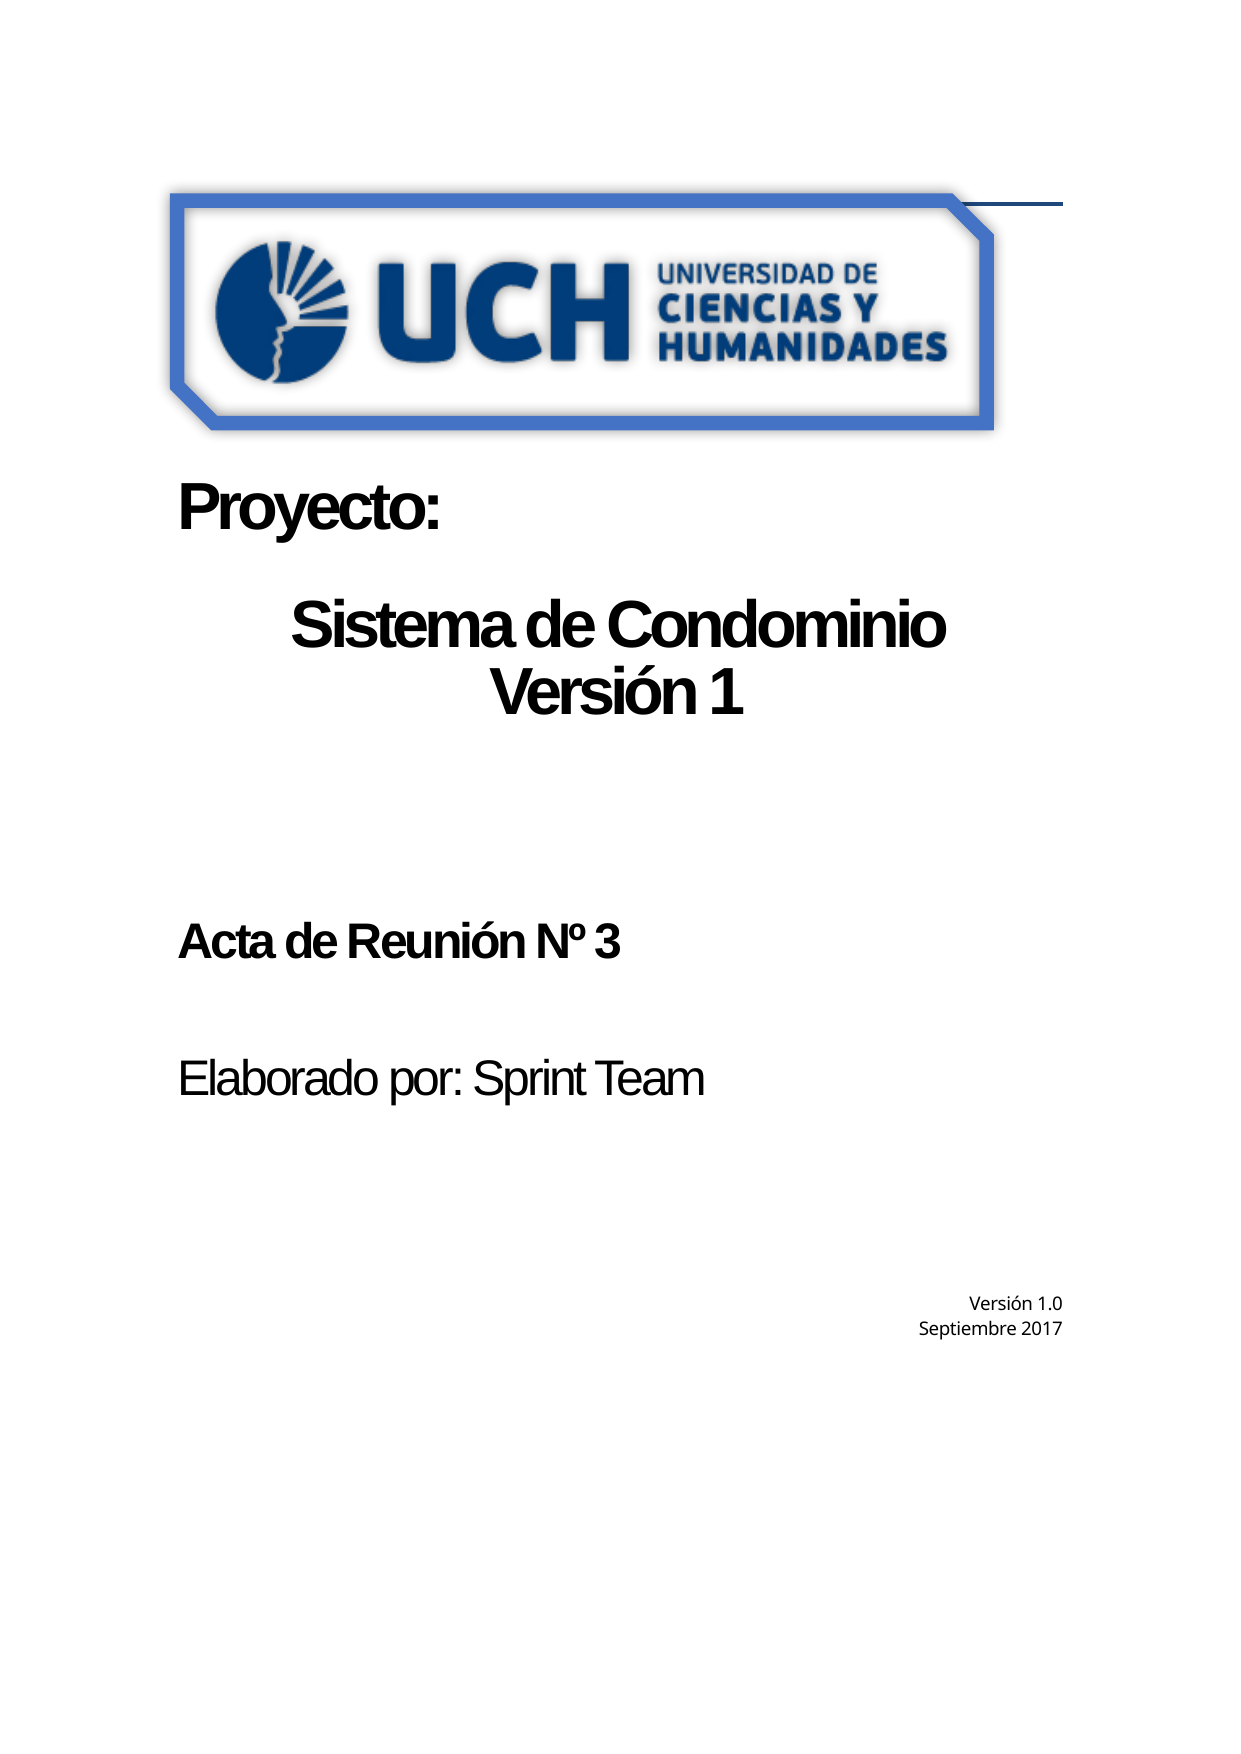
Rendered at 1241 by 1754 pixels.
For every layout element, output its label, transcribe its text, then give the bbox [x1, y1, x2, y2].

text Proyecto: [177, 389, 1063, 542]
text Acta de Reunión Nº 3 [177, 912, 1058, 969]
text Versión 1.0 [177, 1290, 1063, 1316]
picture [185, 208, 979, 415]
text Sistema de Condominio Versión 1 [177, 594, 1063, 728]
text Elaborado por: Sprint Team [177, 1048, 1058, 1106]
text Septiembre 2017 [177, 1316, 1063, 1341]
